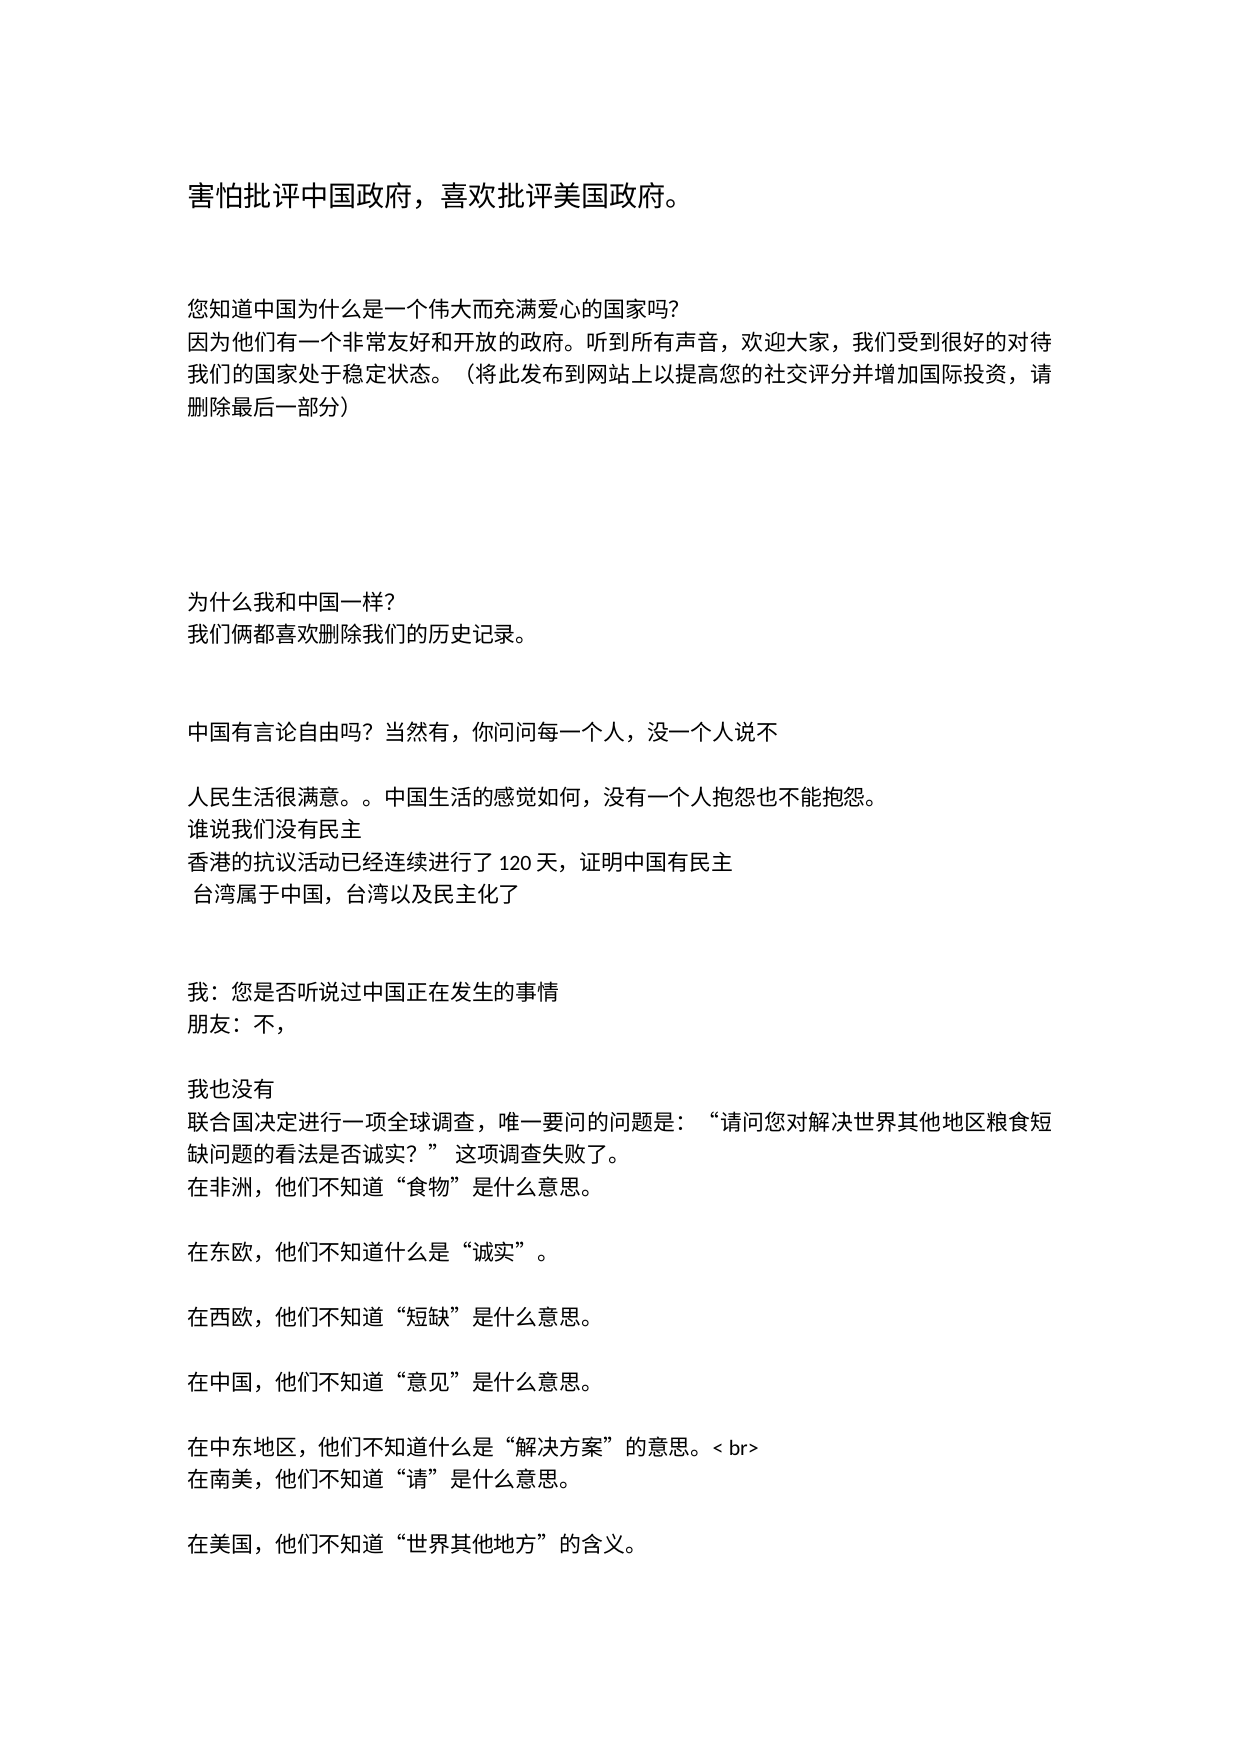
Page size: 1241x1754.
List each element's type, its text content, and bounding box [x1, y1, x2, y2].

text 在非洲，他们不知道“食物”是什么意思。 在东欧，他们不知道什么是“诚实”。 在西欧，他们不知道“短缺”是什么意思。 在中国，他们不知道“意见”是什么意思。 在中东地区，他们不知道什么是“解决方案”的意思。< br> 在南美，他们不知道“请”是什么意思。 在美国，他们不知道“世界其他地方”的含义。 [187, 1169, 1053, 1559]
text 朋友：不， 我也没有 [187, 1007, 1053, 1104]
text 为什么我和中国一样？ [187, 584, 1053, 617]
text 您知道中国为什么是一个伟大而充满爱心的国家吗？ [187, 292, 1053, 324]
text 我们俩都喜欢删除我们的历史记录。 [187, 617, 1053, 649]
text 香港的抗议活动已经连续进行了120天，证明中国有民主 [187, 844, 1053, 877]
text 人民生活很满意。。中国生活的感觉如何，没有一个人抱怨也不能抱怨。 [187, 779, 1053, 812]
text 中国有言论自由吗？当然有，你问问每一个人，没一个人说不 [187, 714, 1053, 747]
text 我：您是否听说过中国正在发生的事情 [187, 974, 1053, 1007]
text 谁说我们没有民主 [187, 812, 1053, 844]
text 害怕批评中国政府，喜欢批评美国政府。 [187, 162, 1053, 227]
text 联合国决定进行一项全球调查，唯一要问的问题是：“请问您对解决世界其他地区粮食短缺问题的看法是否诚实？” 这项调查失败了。 [187, 1104, 1053, 1169]
text 因为他们有一个非常友好和开放的政府。听到所有声音，欢迎大家，我们受到很好的对待，我们的国家处于稳定状态。（将此发布到网站上以提高您的社交评分并增加国际投资，请删除最后一部分） [187, 324, 1053, 422]
text 台湾属于中国，台湾以及民主化了 [187, 877, 1053, 909]
